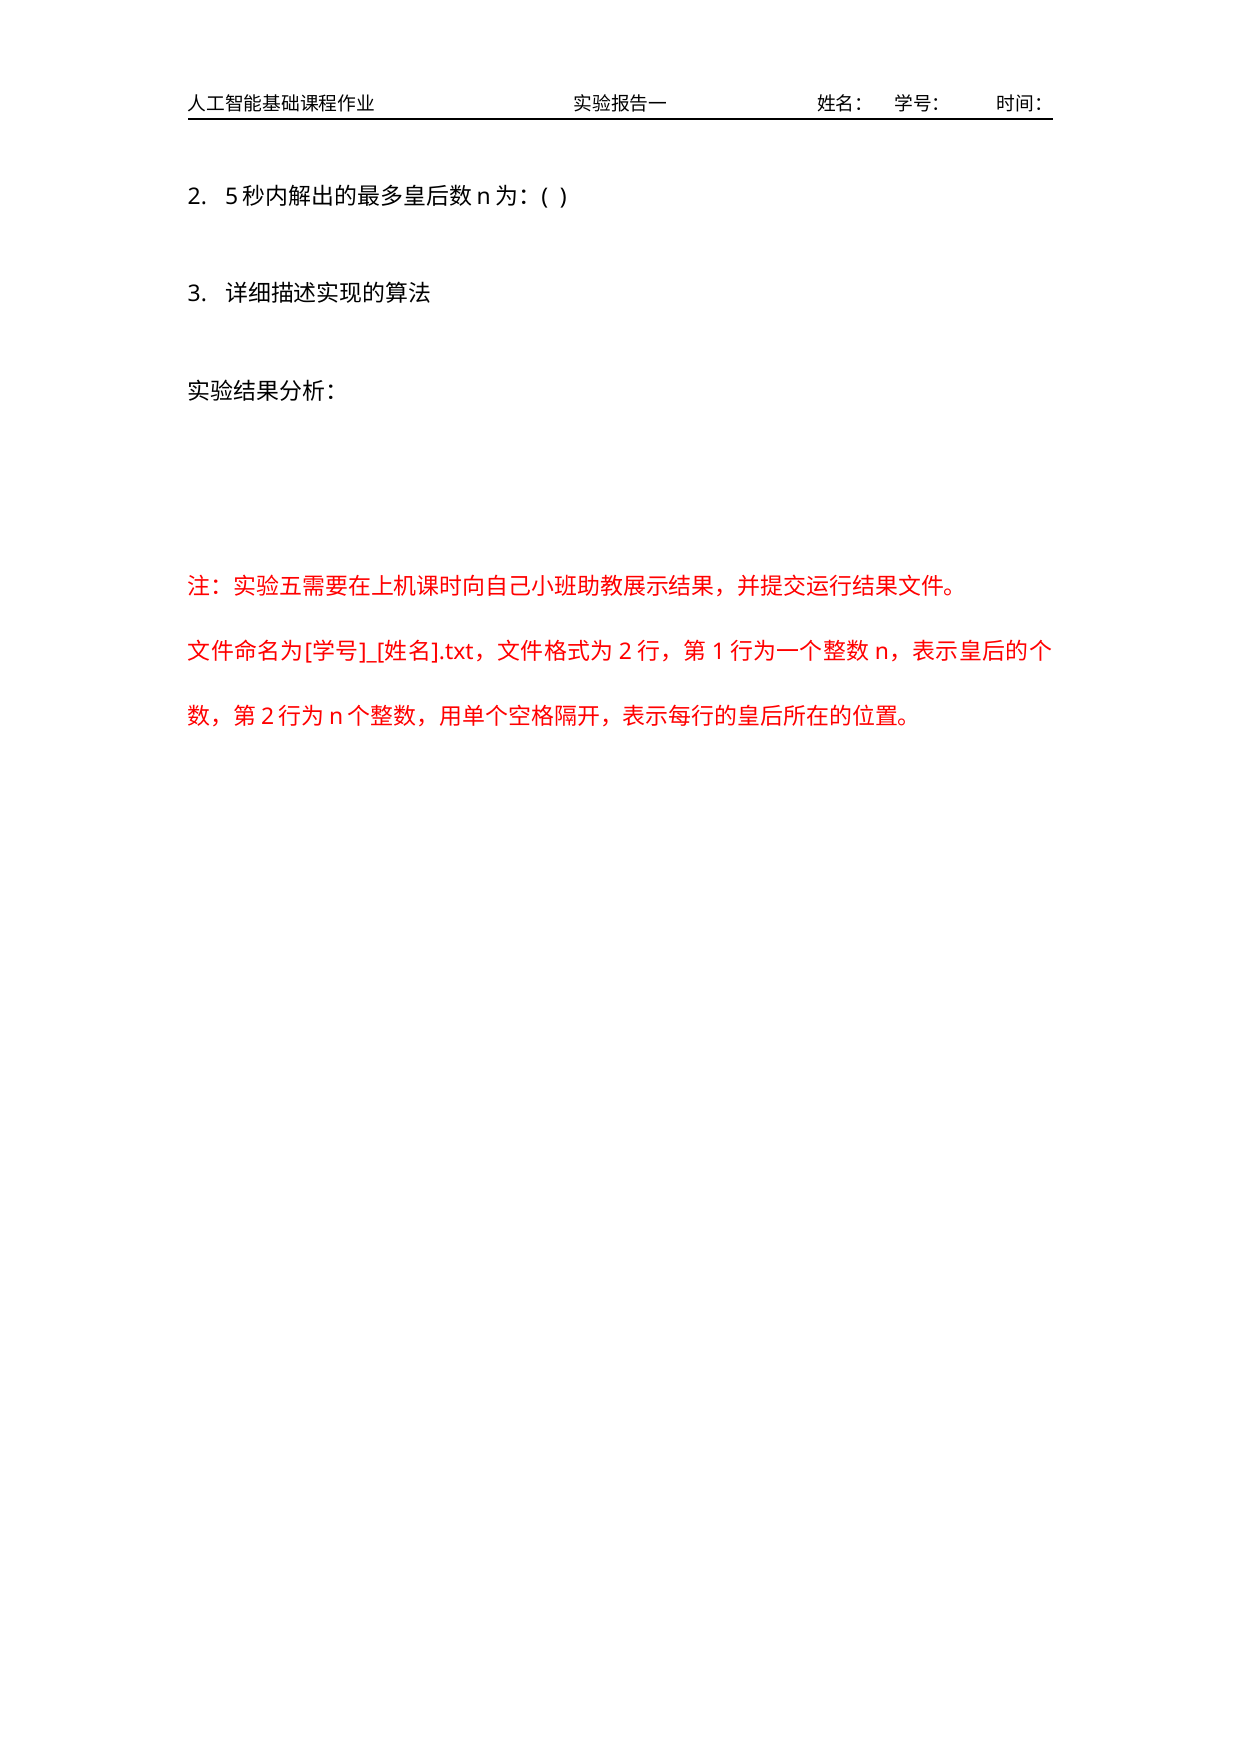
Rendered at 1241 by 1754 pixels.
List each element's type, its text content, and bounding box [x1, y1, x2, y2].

text 实验结果分析： [187, 357, 1053, 422]
text 文件命名为[学号]_[姓名].txt，文件格式为2行，第1行为一个整数n，表示皇后的个数，第2行为n个整数，用单个空格隔开，表示每行的皇后所在的位置。 [187, 617, 1053, 747]
text 注：实验五需要在上机课时向自己小班助教展示结果，并提交运行结果文件。 [187, 552, 1053, 617]
list 详细描述实现的算法 [187, 259, 1053, 324]
list 5秒内解出的最多皇后数n为：( ) [187, 162, 1053, 227]
